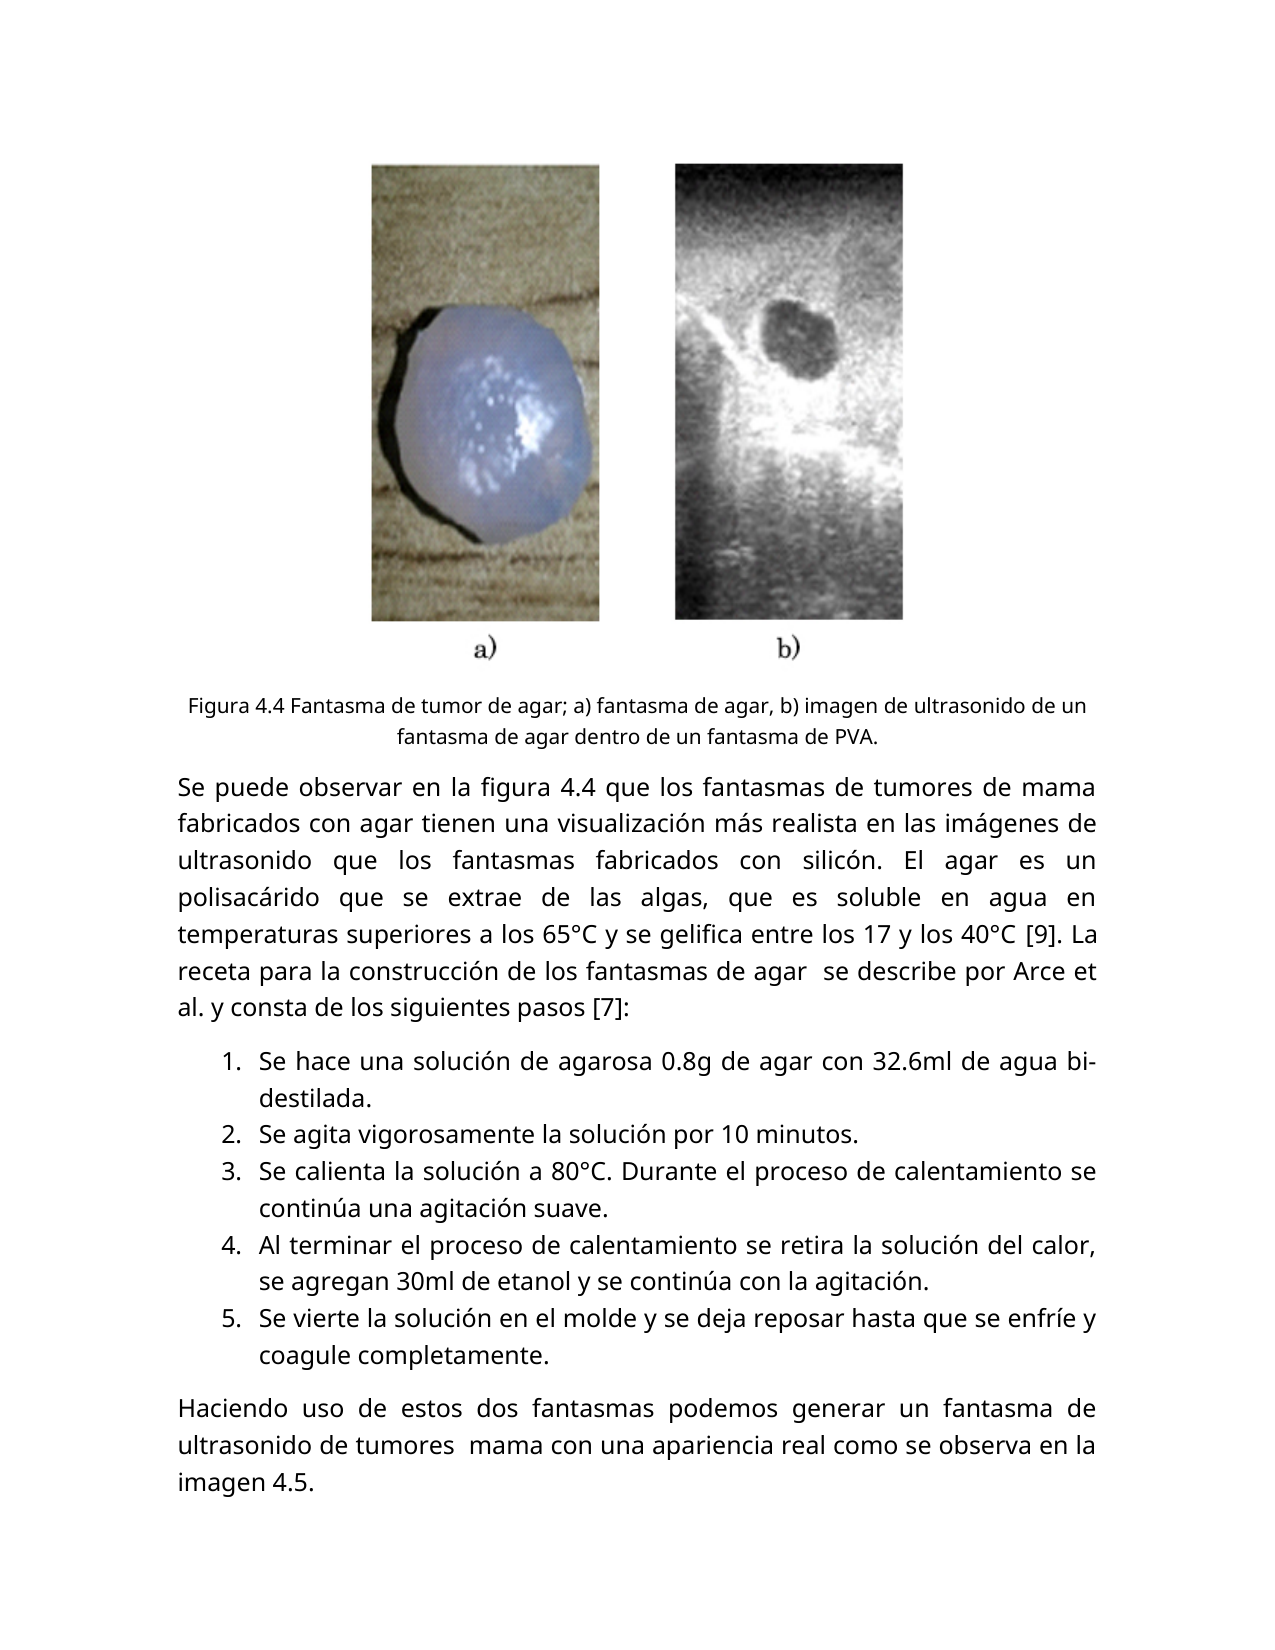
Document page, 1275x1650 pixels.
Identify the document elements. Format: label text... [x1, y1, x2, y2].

list Al terminar el proceso de calentamiento se retira la solución del calor, se agregan 30ml de etanol y se continúa con la agitación. [221, 1227, 1098, 1298]
text Figura 4.4 Fantasma de tumor de agar; a) fantasma de agar, b) imagen de ultrasonido de un fantasma de agar dentro de un fantasma de PVA. [177, 691, 1098, 751]
text Haciendo uso de estos dos fantasmas podemos generar un fantasma de ultrasonido de tumores mama con una apariencia real como se observa en la imagen 4.5. [177, 1391, 1098, 1499]
list Se vierte la solución en el molde y se deja reposar hasta que se enfríe y coagule completamente. [221, 1301, 1098, 1372]
picture [296, 147, 979, 673]
list Se agita vigorosamente la solución por 10 minutos. [221, 1117, 1098, 1151]
list Se hace una solución de agarosa 0.8g de agar con 32.6ml de agua bi-destilada. [221, 1043, 1098, 1114]
list Se calienta la solución a 80°C. Durante el proceso de calentamiento se continúa una agitación suave. [221, 1154, 1098, 1224]
text Se puede observar en la figura 4.4 que los fantasmas de tumores de mama fabricados con agar tienen una visualización más realista en las imágenes de ultrasonido que los fantasmas fabricados con silicón. El agar es un polisacárido que se extrae de las algas, que es soluble en agua en temperaturas superiores a los 65°C y se gelifica entre los 17 y los 40°C [9]. La receta para la construcción de los fantasmas de agar se describe por Arce et al. y consta de los siguientes pasos [7]: [177, 769, 1098, 1024]
